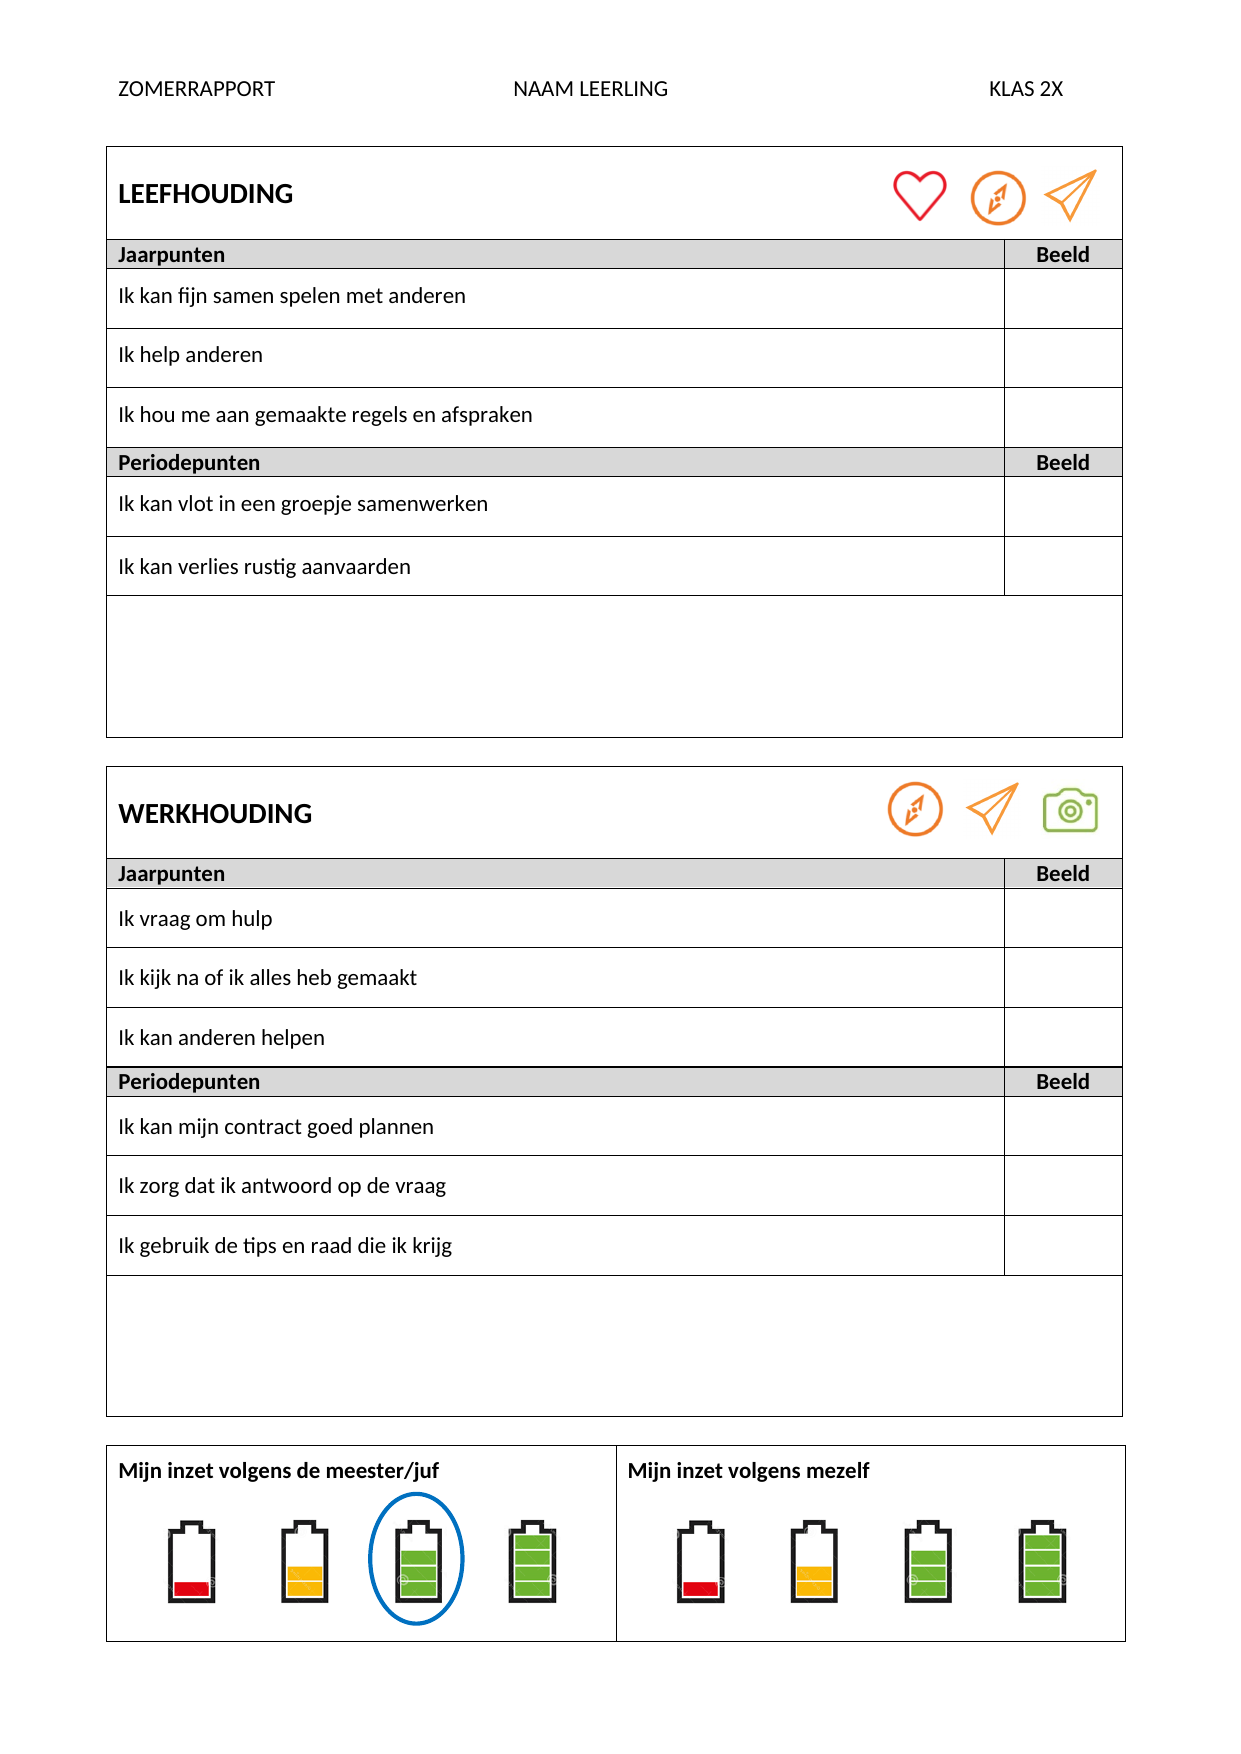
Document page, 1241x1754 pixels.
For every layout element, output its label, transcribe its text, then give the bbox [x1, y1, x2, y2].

table_cell [1005, 1008, 1122, 1066]
picture [667, 1512, 1074, 1613]
table_cell [1005, 388, 1122, 447]
table_header WERKHOUDING [107, 767, 1122, 858]
table_cell [1005, 329, 1122, 387]
table_cell Beeld [1005, 859, 1122, 887]
table_cell Ik kan fijn samen spelen met anderen [107, 269, 1004, 328]
table_cell [1005, 1156, 1122, 1215]
picture [886, 779, 945, 839]
table_cell [1005, 948, 1122, 1007]
table_header Mijn inzet volgens de meester/juf [107, 1446, 616, 1641]
table_cell [107, 596, 1122, 737]
table_cell [1005, 1216, 1122, 1274]
table_header LEEFHOUDING [107, 147, 1122, 239]
table_cell Ik kan anderen helpen [107, 1008, 1004, 1066]
table_cell Ik kijk na of ik alles heb gemaakt [107, 948, 1004, 1007]
table_cell Periodepunten [107, 1068, 1004, 1096]
table_cell [107, 1276, 1122, 1416]
table_header Mijn inzet volgens mezelf [617, 1446, 1125, 1641]
picture [158, 1512, 387, 1613]
table_cell Ik vraag om hulp [107, 889, 1004, 947]
table_cell Ik zorg dat ik antwoord op de vraag [107, 1156, 1004, 1215]
picture [968, 169, 1028, 228]
table_cell [1005, 269, 1122, 328]
table_cell Ik kan vlot in een groepje samenwerken [107, 477, 1004, 536]
table_cell Beeld [1005, 448, 1122, 476]
picture [373, 1512, 460, 1613]
picture [446, 1512, 565, 1613]
table_cell Ik gebruik de tips en raad die ik krijg [107, 1216, 1004, 1274]
table_cell [1005, 1097, 1122, 1155]
picture [890, 167, 950, 226]
table_cell Beeld [1005, 240, 1122, 268]
table_cell Ik kan verlies rustig aanvaarden [107, 537, 1004, 595]
table_cell [1005, 537, 1122, 595]
table_cell [1005, 477, 1122, 536]
table_cell Jaarpunten [107, 859, 1004, 887]
table_cell Periodepunten [107, 448, 1004, 476]
picture [1040, 779, 1100, 839]
table_cell Ik kan mijn contract goed plannen [107, 1097, 1004, 1155]
table_cell Ik help anderen [107, 329, 1004, 387]
table_cell Beeld [1005, 1068, 1122, 1096]
picture [1040, 166, 1100, 226]
table_cell [1005, 889, 1122, 947]
picture [962, 779, 1022, 839]
table_cell Jaarpunten [107, 240, 1004, 268]
table_cell Ik hou me aan gemaakte regels en afspraken [107, 388, 1004, 447]
